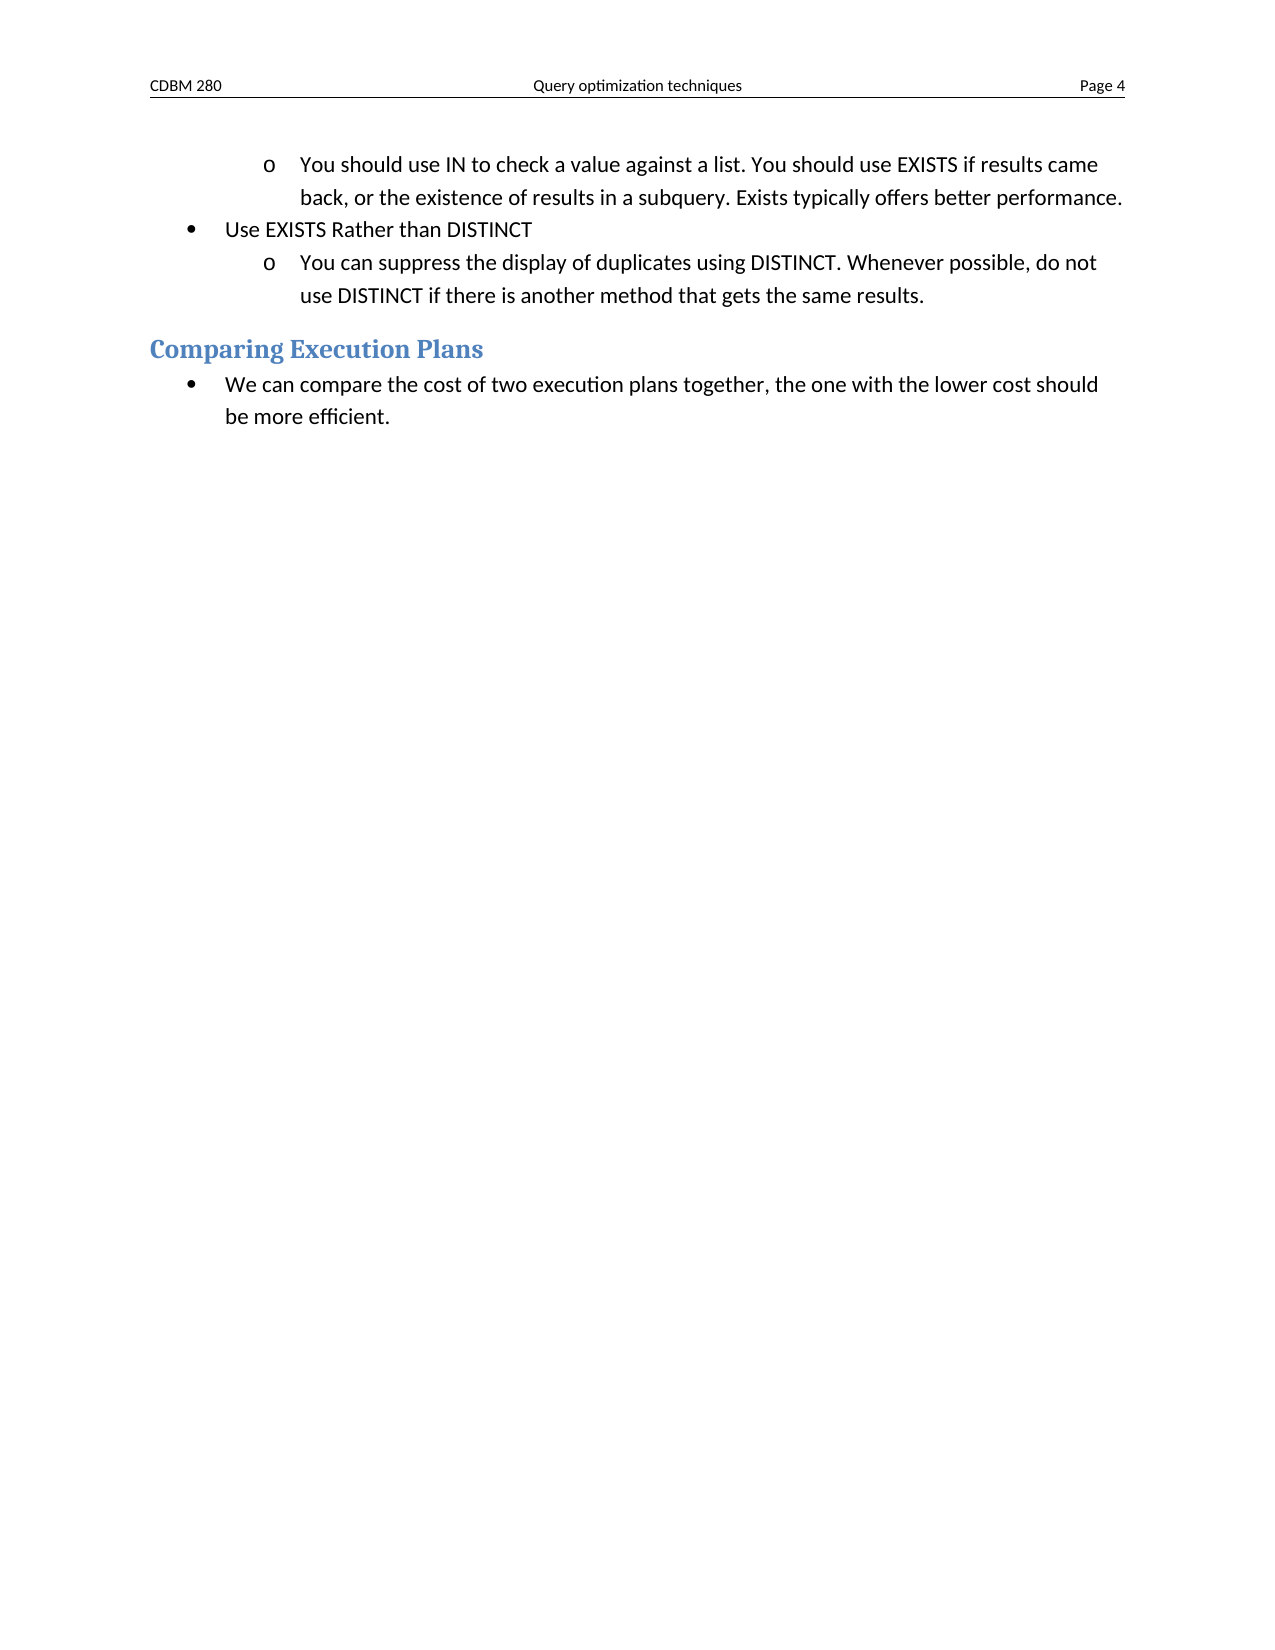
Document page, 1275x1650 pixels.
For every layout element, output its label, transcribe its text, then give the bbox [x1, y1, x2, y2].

list We can compare the cost of two execution plans together, the one with the lower cost should be more efficient. [187, 370, 1125, 430]
subtitle Comparing Execution Plans [150, 334, 1125, 365]
list Use EXISTS Rather than DISTINCT [187, 216, 1125, 243]
list You should use IN to check a value against a list. You should use EXISTS if results came back, or the existence of results in a subquery. Exists typically offers better performance. [262, 150, 1125, 211]
list You can suppress the display of duplicates using DISTINCT. Whenever possible, do not use DISTINCT if there is another method that gets the same results. [262, 248, 1125, 309]
